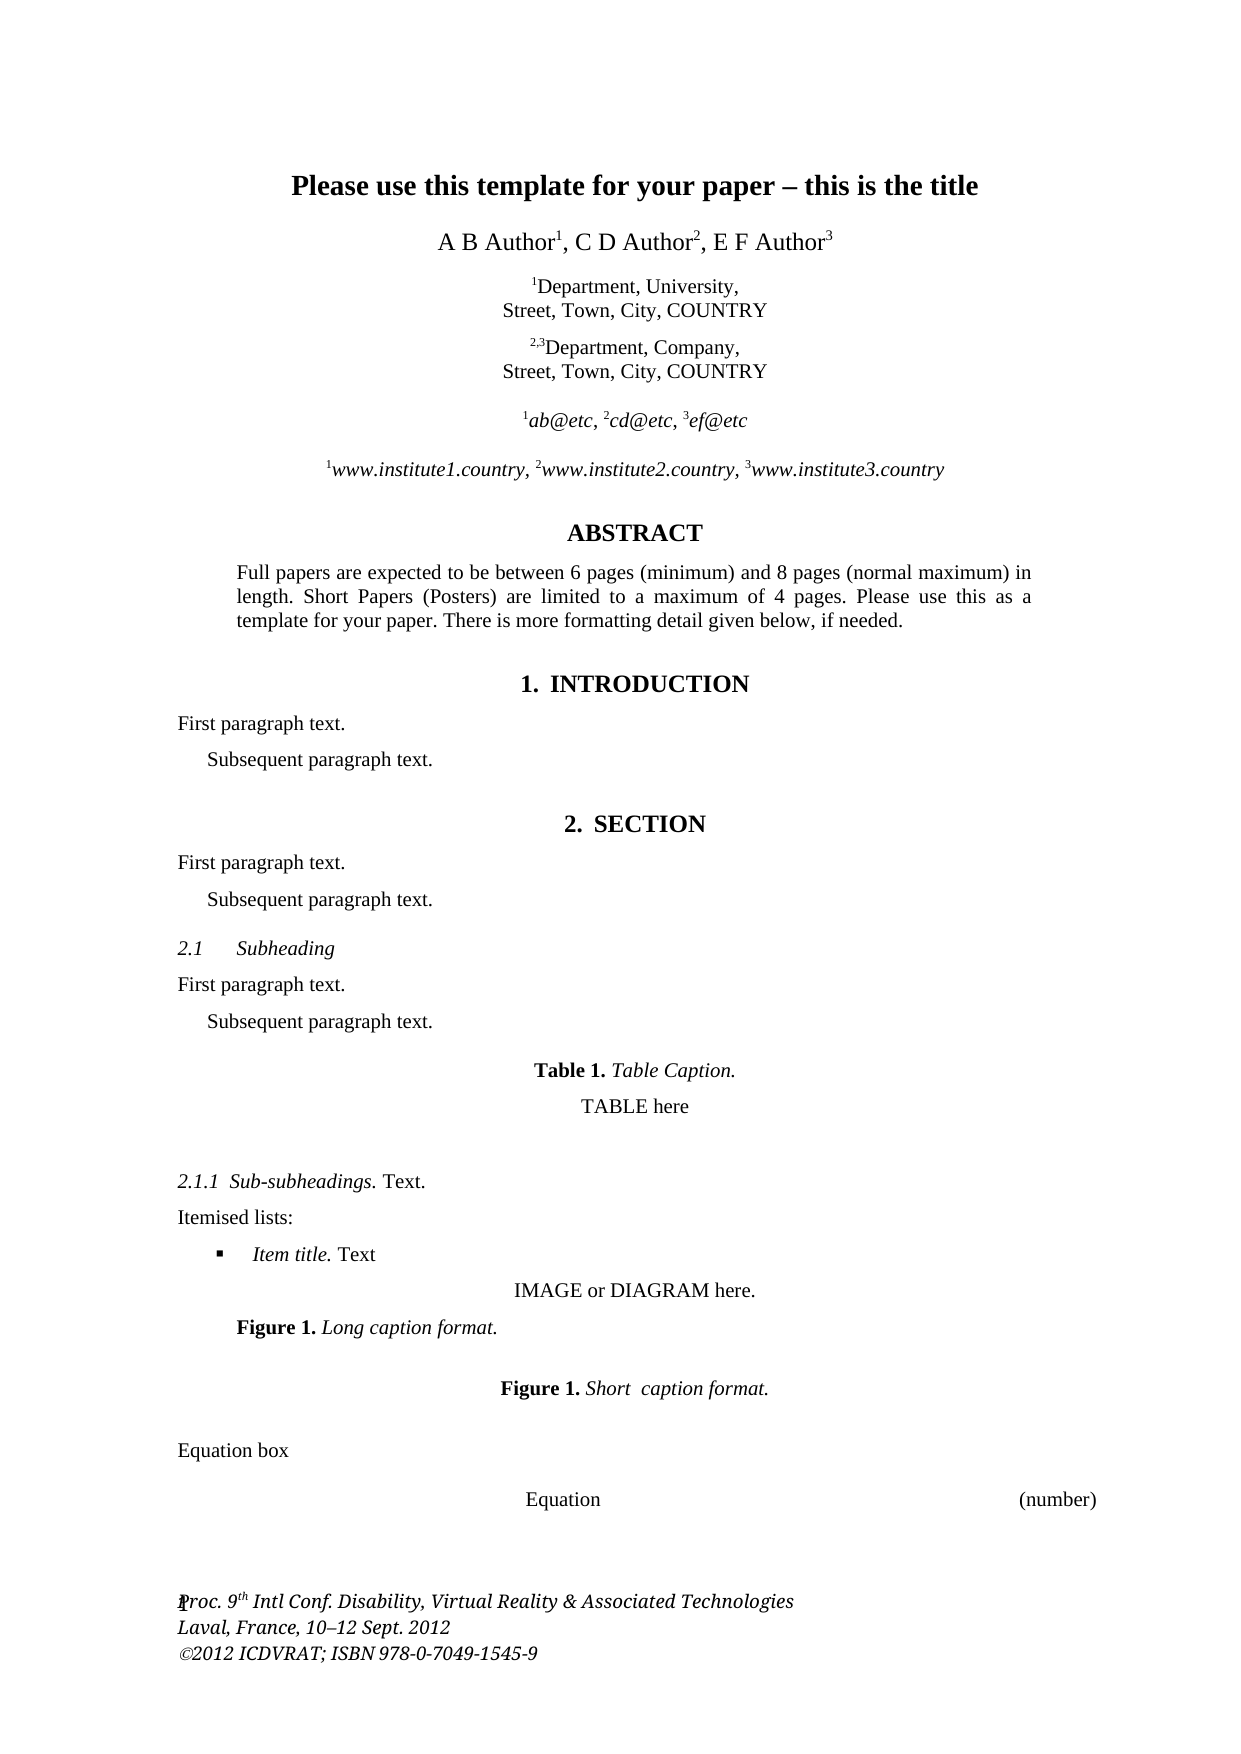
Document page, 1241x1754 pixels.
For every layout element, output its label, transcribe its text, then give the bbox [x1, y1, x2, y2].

text IMAGE or DIAGRAM here. [177, 1278, 1092, 1302]
table_header (number) [960, 1475, 1108, 1523]
text 1Department, University, [177, 274, 1092, 298]
text Figure 1. Long caption format. [236, 1315, 1033, 1339]
text 2,3Department, Company, [177, 335, 1092, 359]
text Subsequent paragraph text. [177, 747, 1092, 771]
text First paragraph text. [177, 711, 1092, 735]
text First paragraph text. [177, 850, 1092, 874]
text 2.1 Subheading [177, 936, 1092, 960]
text Street, Town, City, COUNTRY [177, 359, 1092, 383]
text Full papers are expected to be between 6 pages (minimum) and 8 pages (normal maximum) in length. Short Papers (Posters) are limited to a maximum of 4 pages. Please use this as a template for your paper. There is more formatting detail given below, if needed. [236, 560, 1033, 632]
text 1www.institute1.country, 2www.institute2.country, 3www.institute3.country [177, 457, 1092, 481]
text ABSTRACT [177, 518, 1092, 547]
list Item title. Text [215, 1242, 1092, 1266]
text A B Author1, C D Author2, E F Author3 [177, 227, 1092, 255]
text Please use this template for your paper – this is the title [177, 168, 1092, 202]
text Street, Town, City, COUNTRY [177, 298, 1092, 322]
text 1ab@etc, 2cd@etc, 3ef@etc [177, 408, 1092, 432]
text 2. SECTION [177, 809, 1092, 838]
text Itemised lists: [177, 1205, 1092, 1229]
text TABLE here [177, 1094, 1092, 1118]
text First paragraph text. [177, 972, 1092, 996]
text Figure 1. Short caption format. [236, 1376, 1033, 1400]
text Equation box [177, 1438, 1033, 1462]
table_header Equation [166, 1475, 960, 1523]
text 2.1.1 Sub-subheadings. Text. [177, 1168, 1092, 1193]
text Table 1. Table Caption. [177, 1058, 1092, 1082]
text Subsequent paragraph text. [177, 1009, 1092, 1033]
text Subsequent paragraph text. [177, 887, 1092, 911]
text 1. INTRODUCTION [177, 669, 1092, 698]
